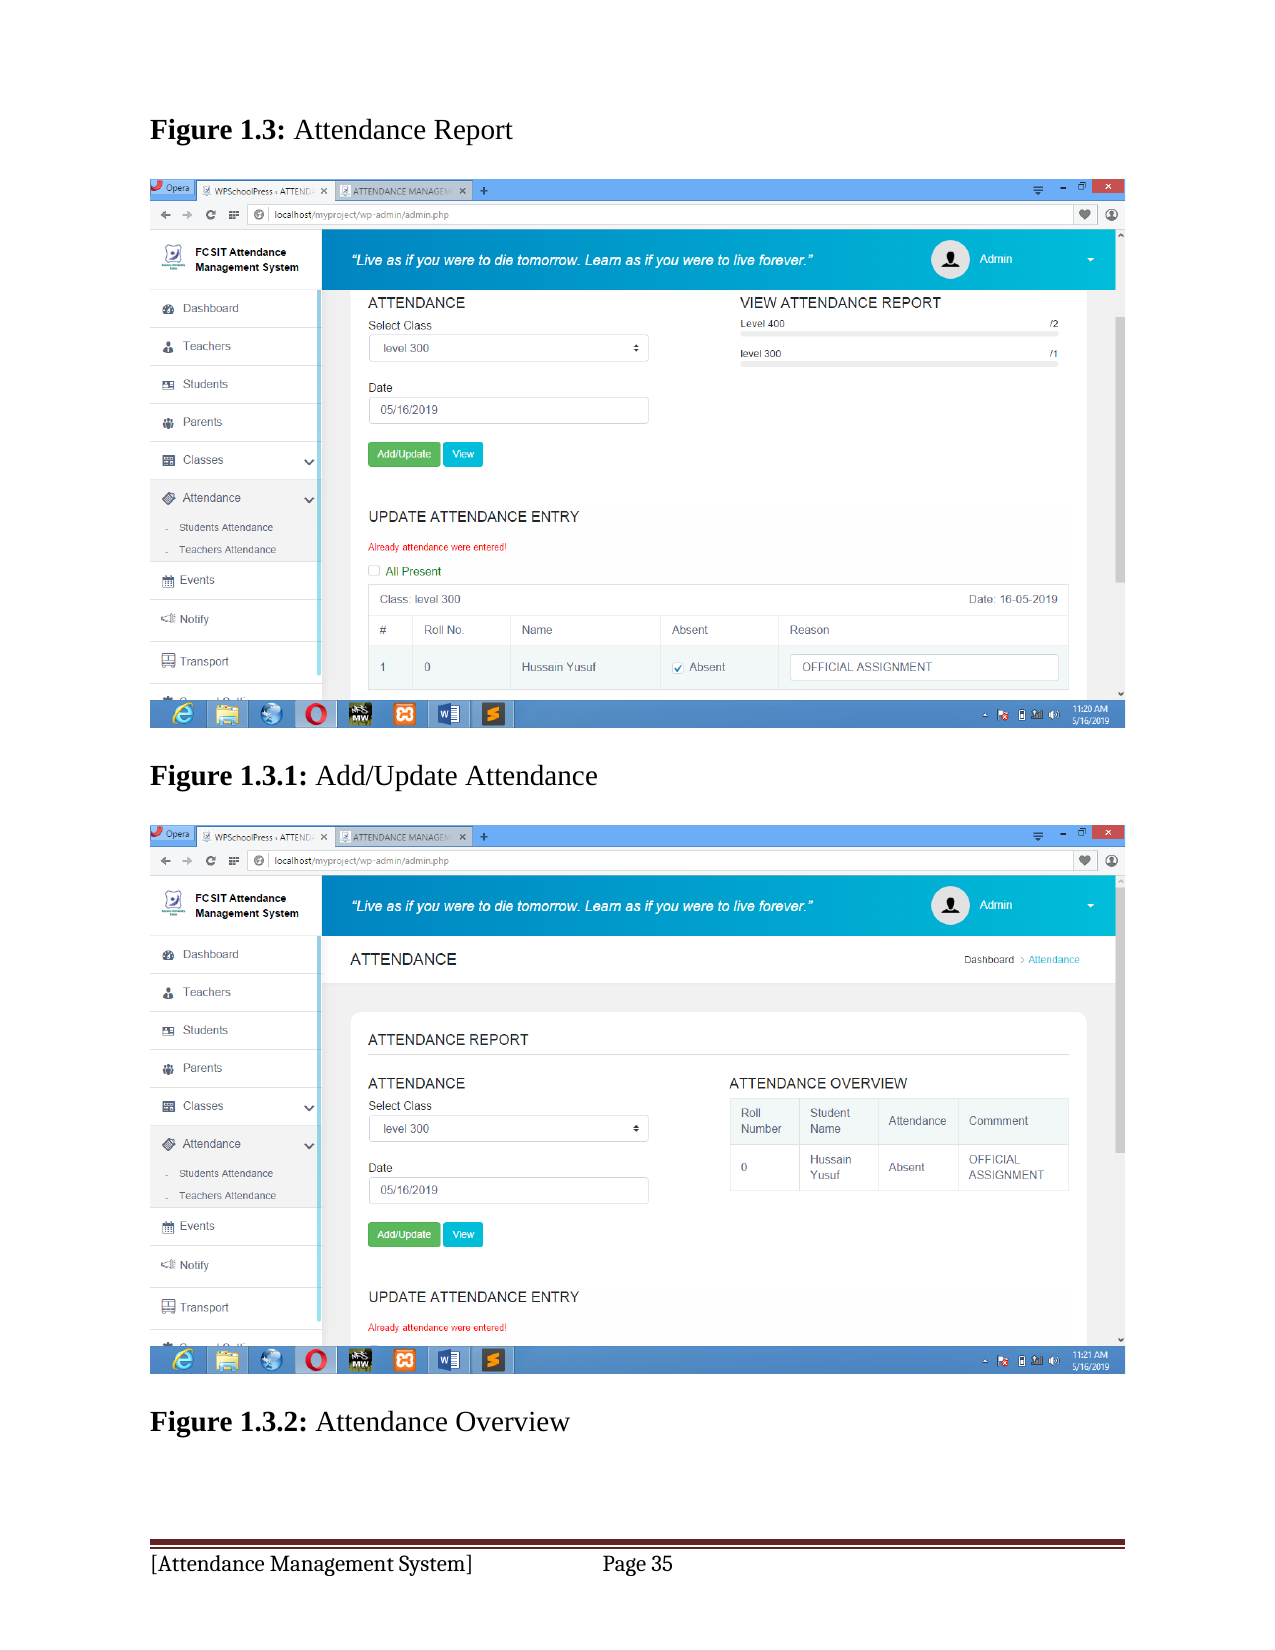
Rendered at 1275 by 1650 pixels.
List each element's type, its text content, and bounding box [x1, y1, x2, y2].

text Figure 1.3.1: Add/Update Attendance [150, 758, 1125, 792]
picture [150, 179, 1125, 728]
text Figure 1.3.2: Attendance Overview [150, 1404, 1125, 1437]
text Figure 1.3: Attendance Report [150, 112, 1125, 146]
picture [150, 825, 1125, 1374]
